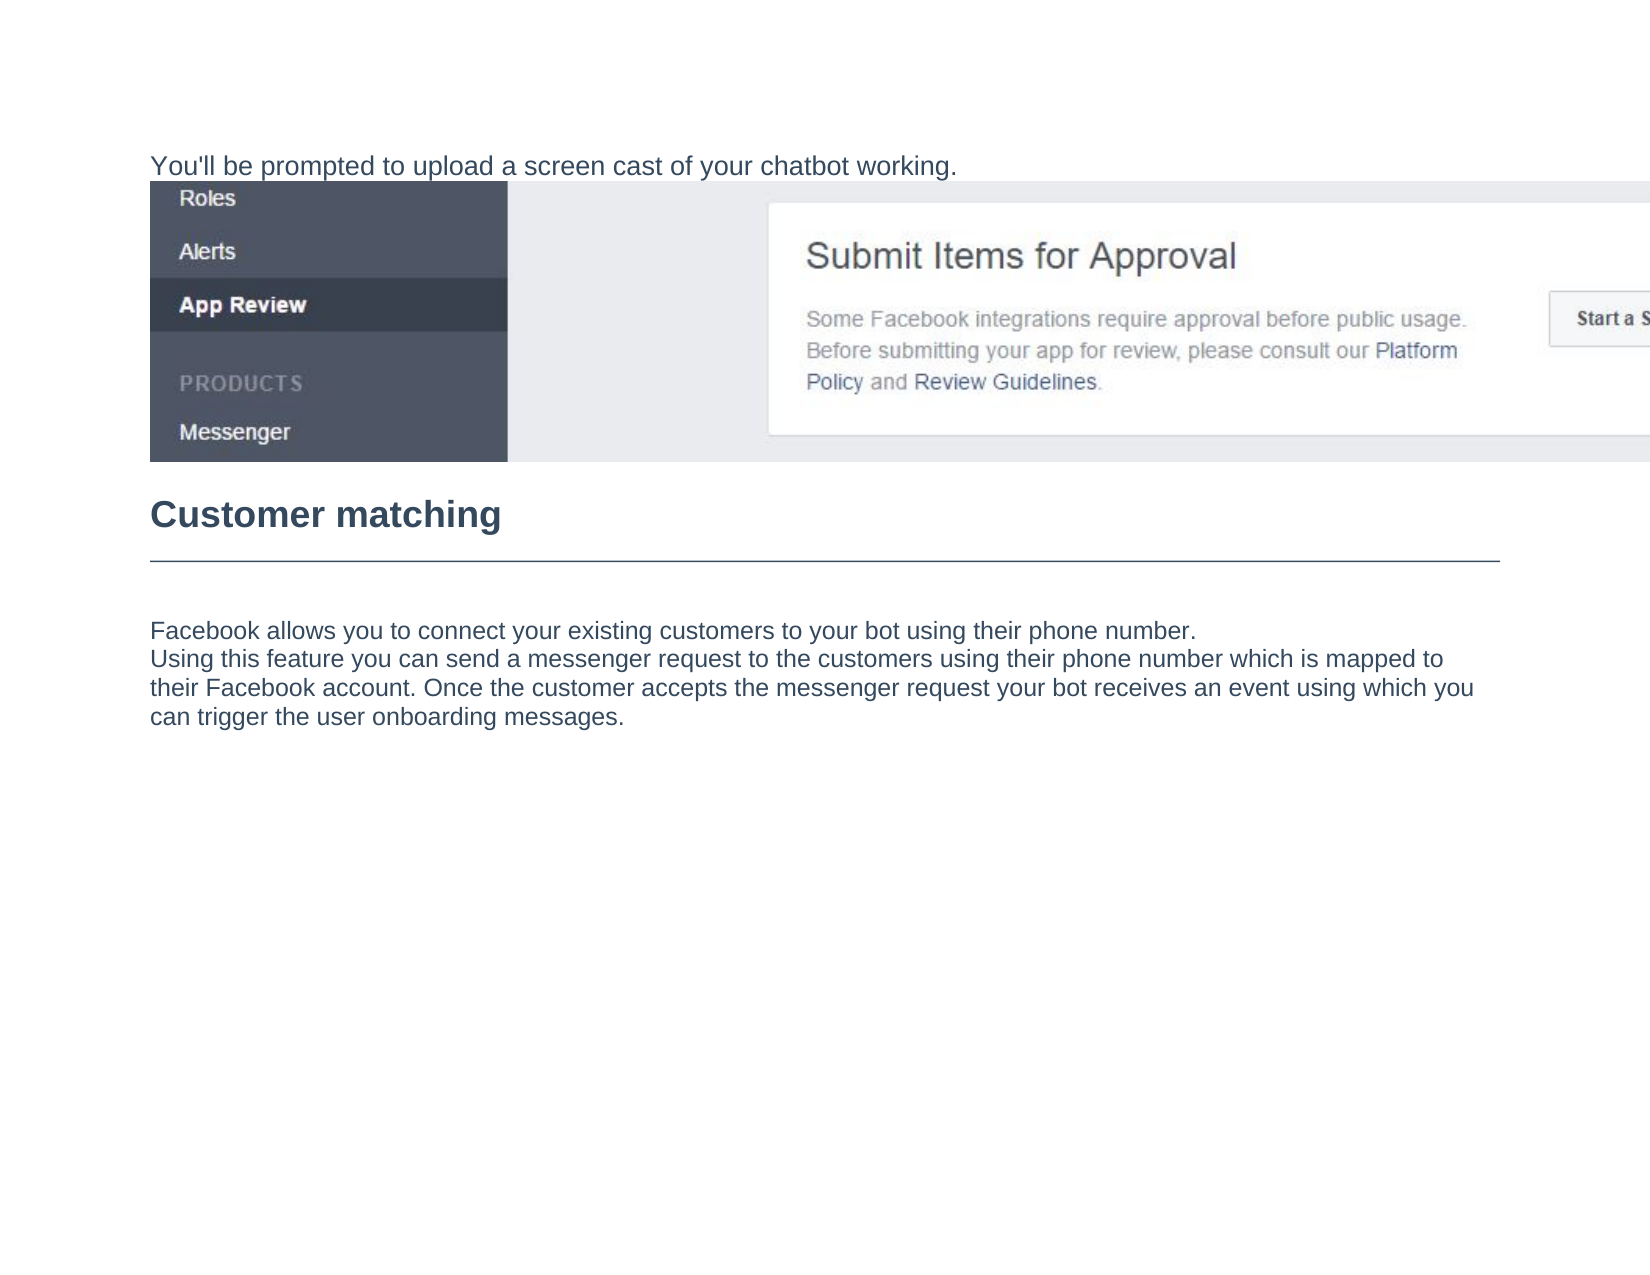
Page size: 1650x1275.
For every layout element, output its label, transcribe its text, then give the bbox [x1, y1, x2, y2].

subtitle Customer matching [150, 492, 1500, 536]
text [150, 150, 1500, 181]
picture [150, 181, 1650, 462]
text Facebook allows you to connect your existing customers to your bot using their phone number. Using this feature you can send a messenger request to the customers using their phone number which is mapped to their Facebook account. Once the customer accepts the messenger request your bot receives an event using which you can trigger the user onboarding messages. [150, 616, 1500, 731]
